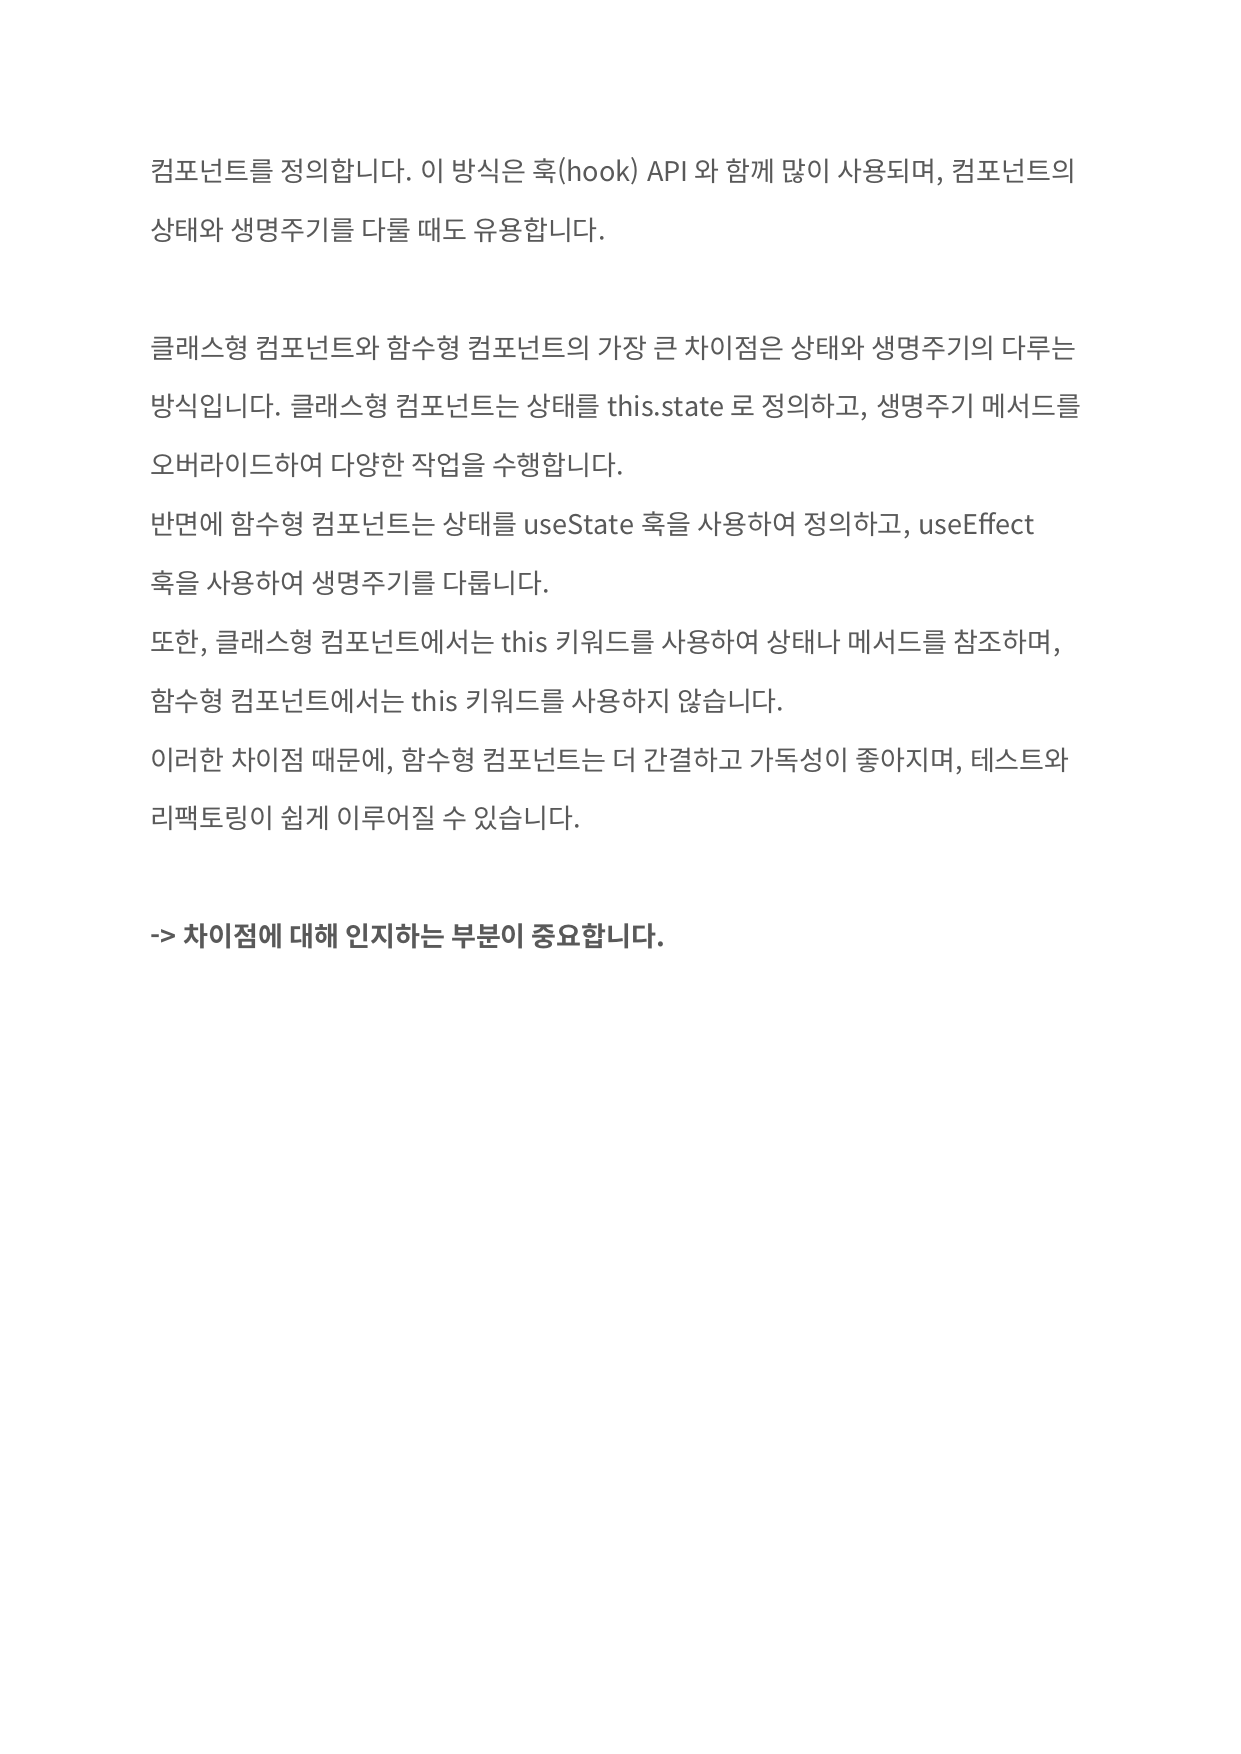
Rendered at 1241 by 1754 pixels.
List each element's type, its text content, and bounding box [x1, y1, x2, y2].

text 또한, 클래스형 컴포넌트에서는 this 키워드를 사용하여 상태나 메서드를 참조하며, 함수형 컴포넌트에서는 this 키워드를 사용하지 않습니다. [150, 621, 1090, 719]
text 반면에 함수형 컴포넌트는 상태를 useState 훅을 사용하여 정의하고, useEffect 훅을 사용하여 생명주기를 다룹니다. [150, 503, 1090, 601]
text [150, 150, 1090, 248]
text 클래스형 컴포넌트와 함수형 컴포넌트의 가장 큰 차이점은 상태와 생명주기의 다루는 방식입니다. 클래스형 컴포넌트는 상태를 this.state로 정의하고, 생명주기 메서드를 오버라이드하여 다양한 작업을 수행합니다. [150, 268, 1090, 483]
text 이러한 차이점 때문에, 함수형 컴포넌트는 더 간결하고 가독성이 좋아지며, 테스트와 리팩토링이 쉽게 이루어질 수 있습니다. -> 차이점에 대해 인지하는 부분이 중요합니다. [150, 738, 1090, 954]
